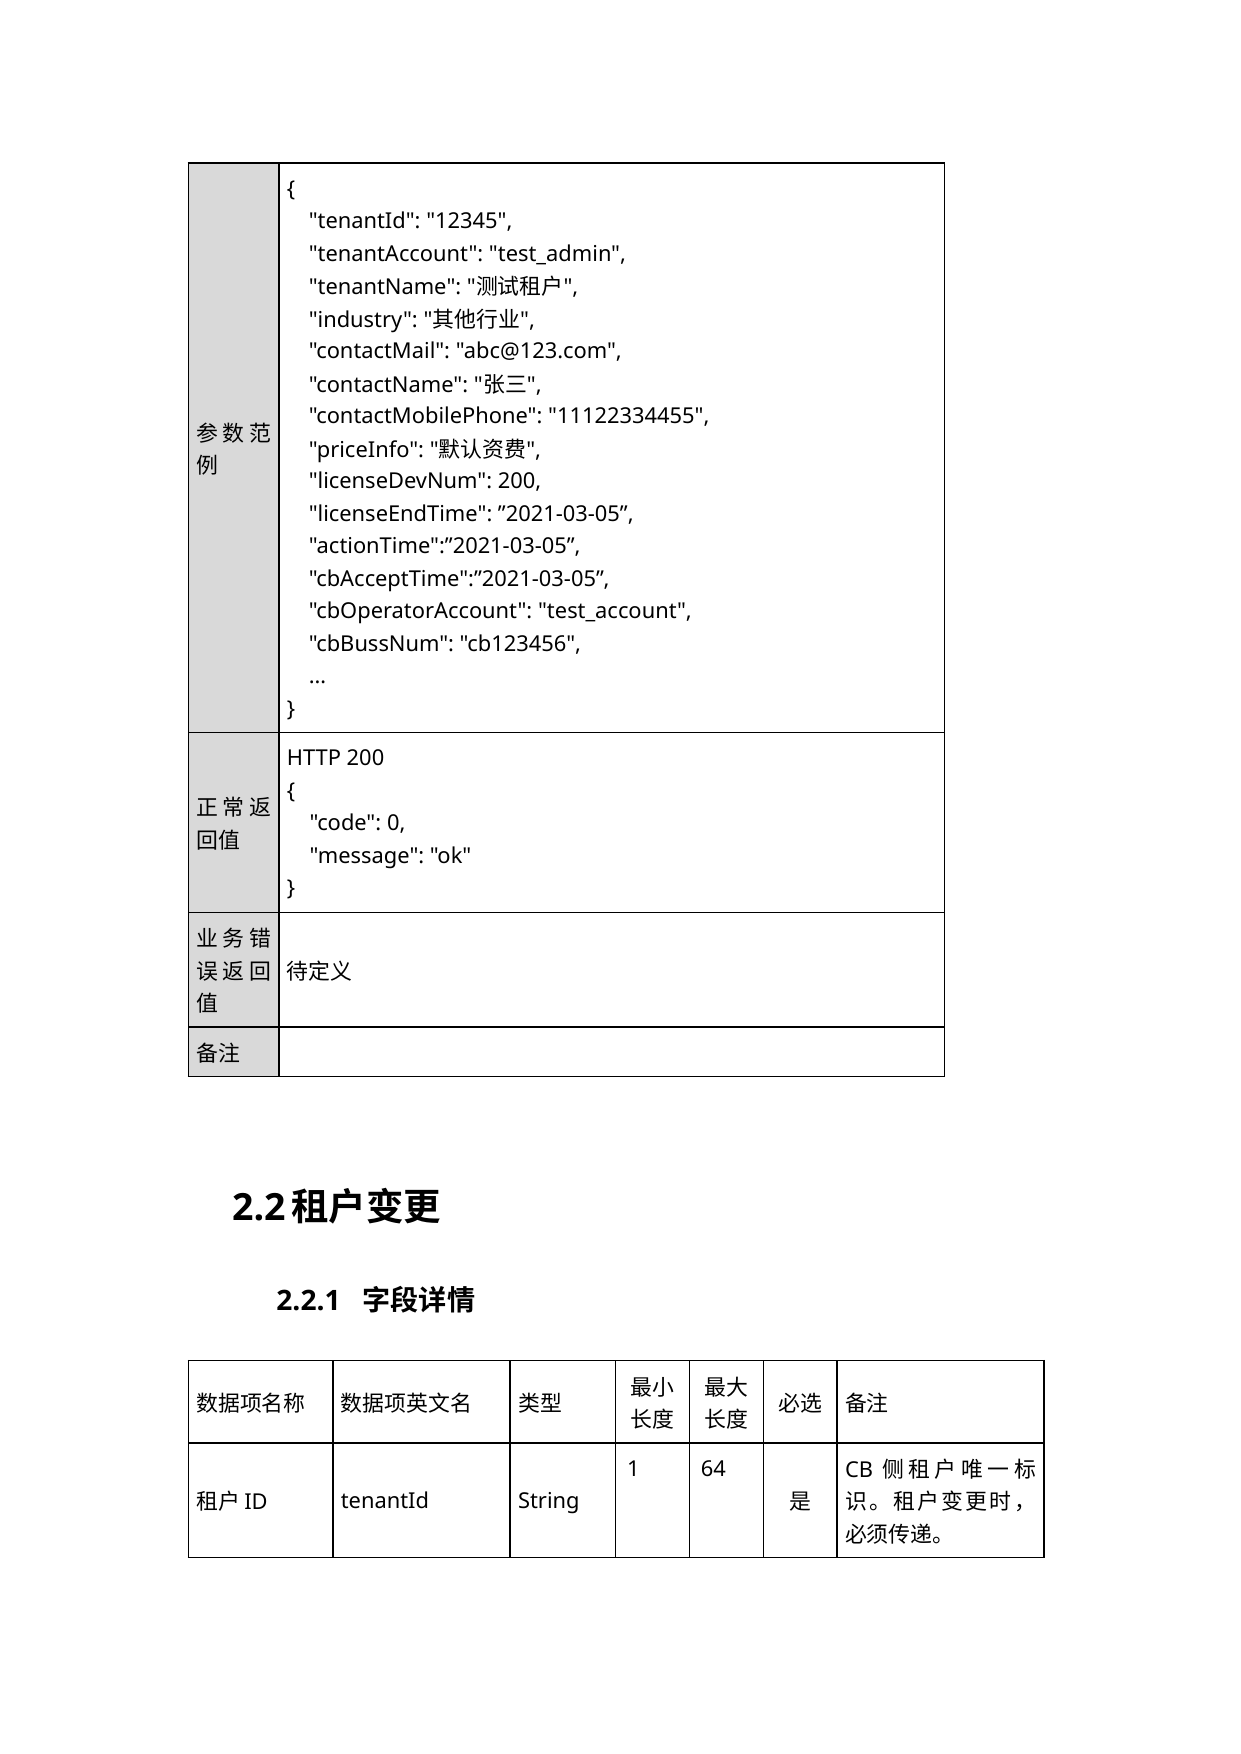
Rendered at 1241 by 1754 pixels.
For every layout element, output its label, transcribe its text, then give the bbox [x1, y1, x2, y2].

table_cell HTTP 200 { "code": 0, "message": "ok" } [280, 733, 944, 911]
table_cell 业务错误返回值 [189, 913, 278, 1026]
table_cell 是 [764, 1444, 836, 1557]
table_cell { "tenantId": "12345", "tenantAccount": "test_admin", "tenantName": "测试租户", "industry": "其他行业", "contactMail": "abc@123.com", "contactName": "张三", "contactMobilePhone": "11122334455", "priceInfo": "默认资费", "licenseDevNum": 200, "licenseEndTime": ”2021-03-05”, "actionTime":”2021-03-05”, "cbAcceptTime":”2021-03-05”, "cbOperatorAccount": "test_account", "cbBussNum": "cb123456", … } [280, 164, 944, 732]
table_header 数据项英文名 [334, 1361, 509, 1442]
table_cell 正常返回值 [189, 733, 278, 911]
table_cell [280, 1028, 944, 1076]
table_header 备注 [838, 1361, 1043, 1442]
table_cell tenantId [334, 1444, 509, 1557]
table_cell 参数范例 [189, 164, 278, 732]
table_cell 待定义 [280, 913, 944, 1026]
table_cell String [511, 1444, 615, 1557]
table_cell CB侧租户唯一标识。租户变更时，必须传递。 [838, 1444, 1043, 1557]
subtitle 字段详情 [276, 1266, 1053, 1331]
table_header 必选 [764, 1361, 836, 1442]
table_cell 租户ID [189, 1444, 332, 1557]
subtitle 租户变更 [232, 1171, 1053, 1236]
table_cell 1 [616, 1444, 689, 1557]
table_cell 64 [690, 1444, 763, 1557]
table_header 最小长度 [616, 1361, 689, 1442]
table_cell 备注 [189, 1028, 278, 1076]
table_header 数据项名称 [189, 1361, 332, 1442]
table_header 最大长度 [690, 1361, 763, 1442]
table_header 类型 [511, 1361, 615, 1442]
